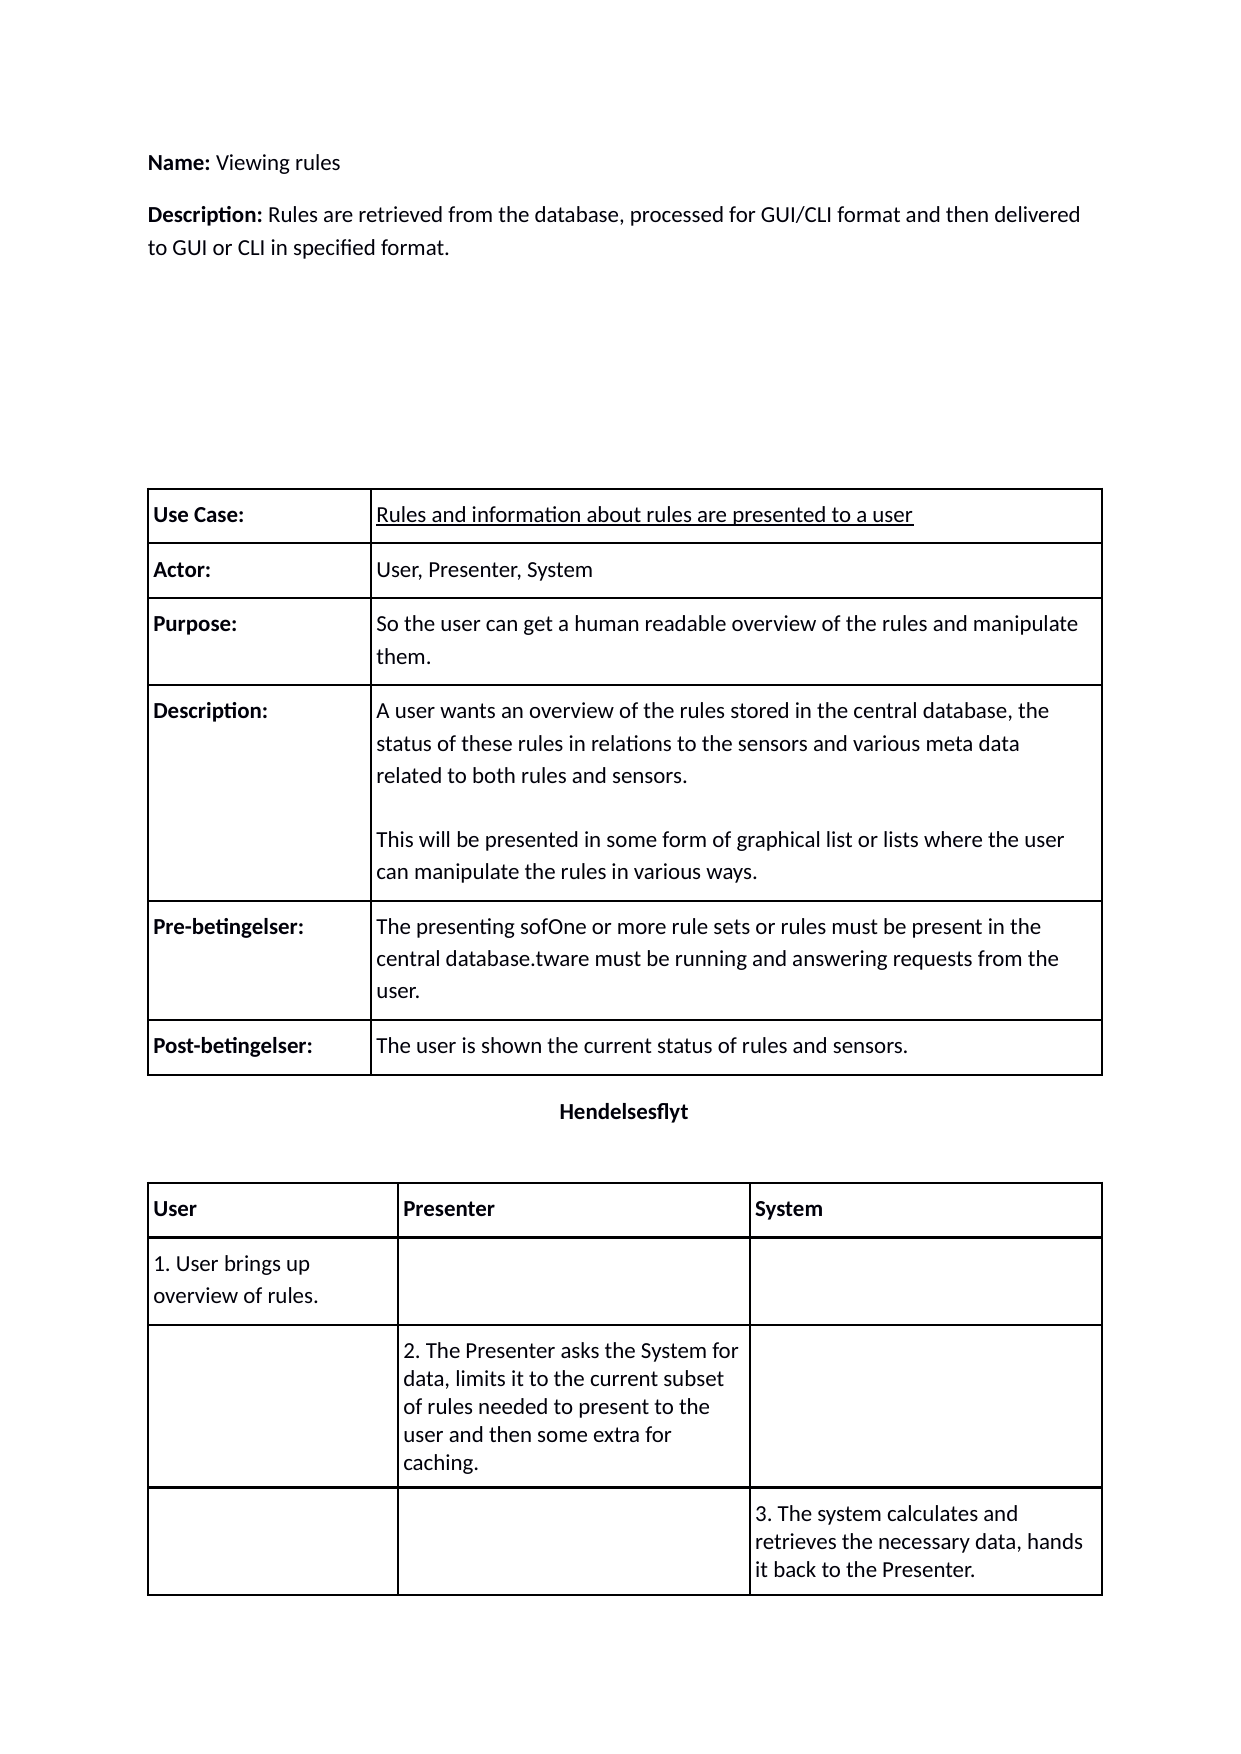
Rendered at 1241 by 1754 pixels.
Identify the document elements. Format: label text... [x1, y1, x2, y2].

table_cell Hendelsesflyt [136, 1086, 1111, 1139]
table_cell [136, 1139, 1111, 1606]
text Description: Rules are retrieved from the database, processed for GUI/CLI format and then delivered to GUI or CLI in specified format. [148, 201, 1093, 261]
text Name: Viewing rules [148, 148, 1093, 176]
table_header [136, 445, 1111, 1086]
